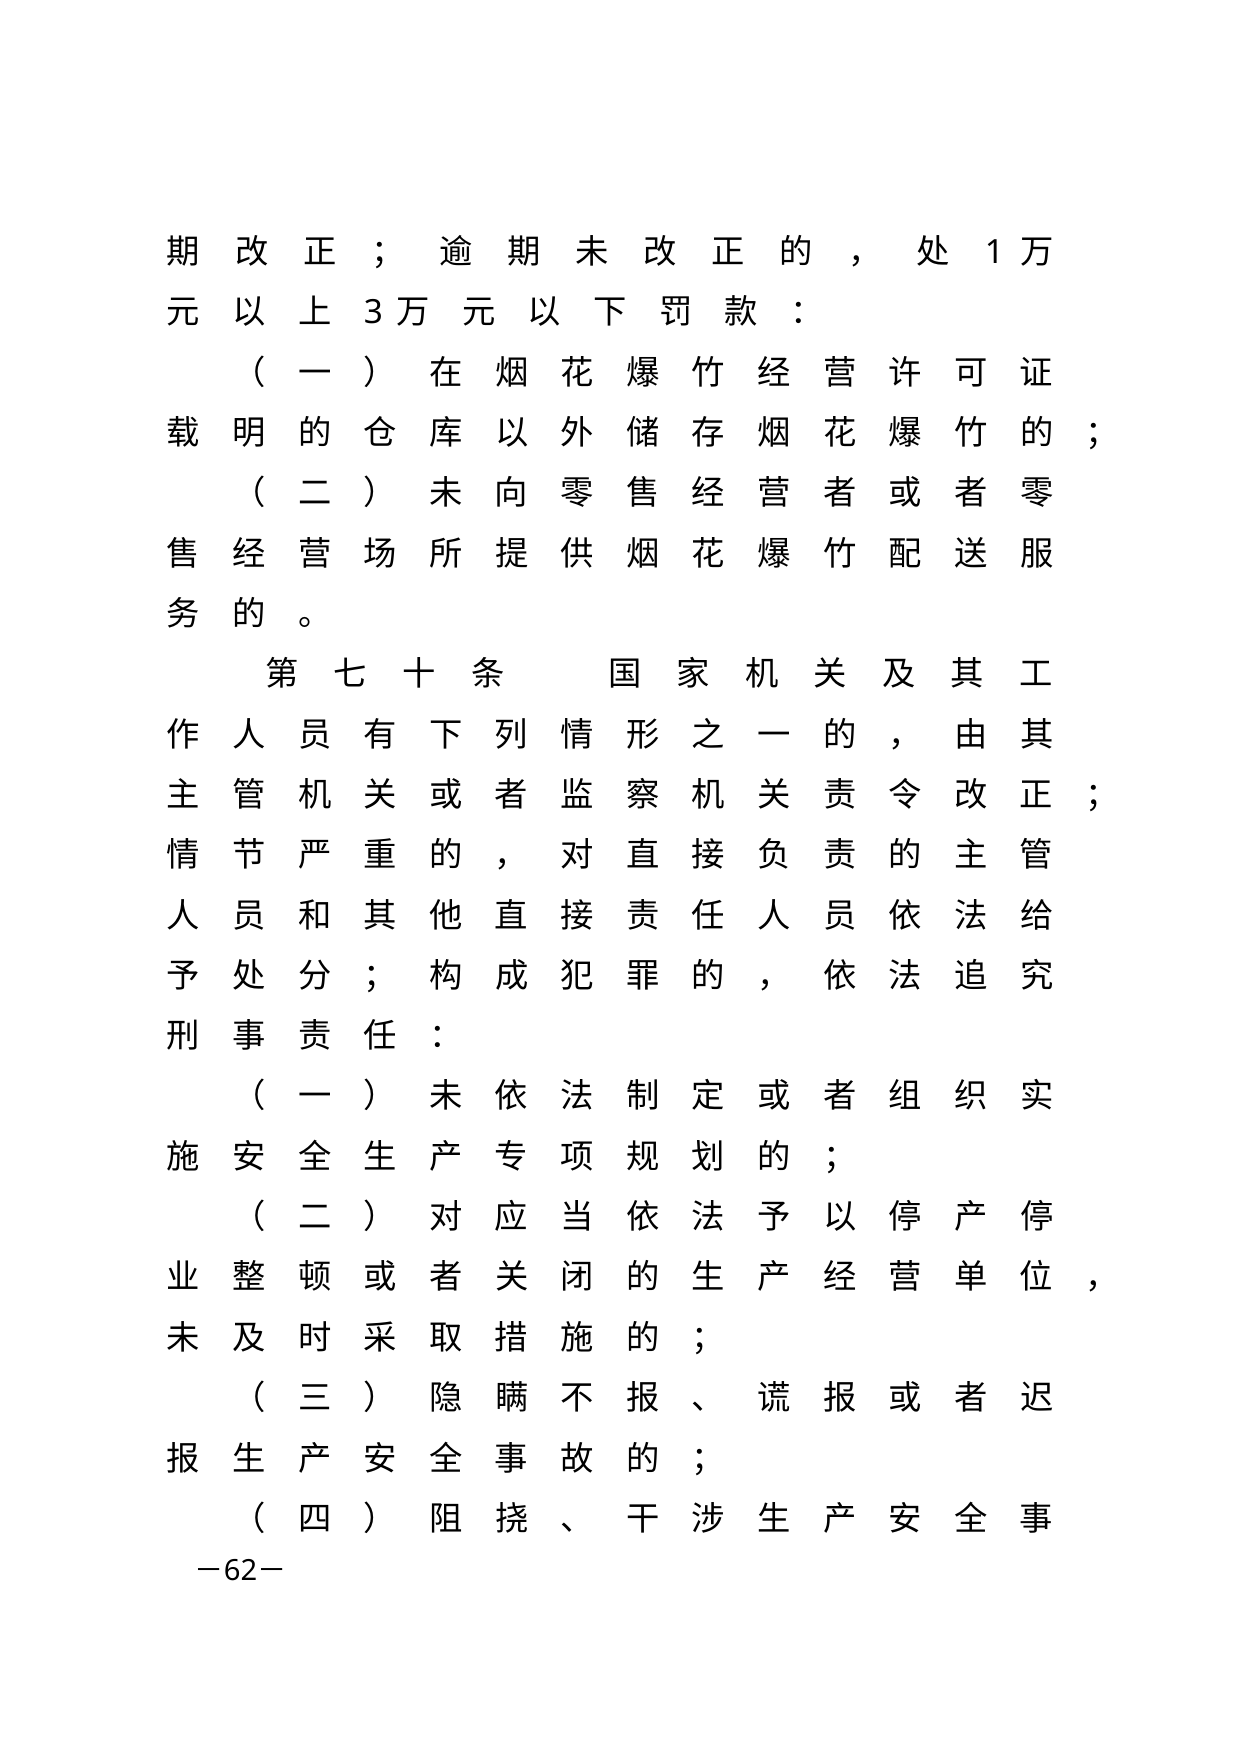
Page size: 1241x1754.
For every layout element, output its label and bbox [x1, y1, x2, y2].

text [167, 641, 1085, 1546]
text [167, 219, 1085, 641]
